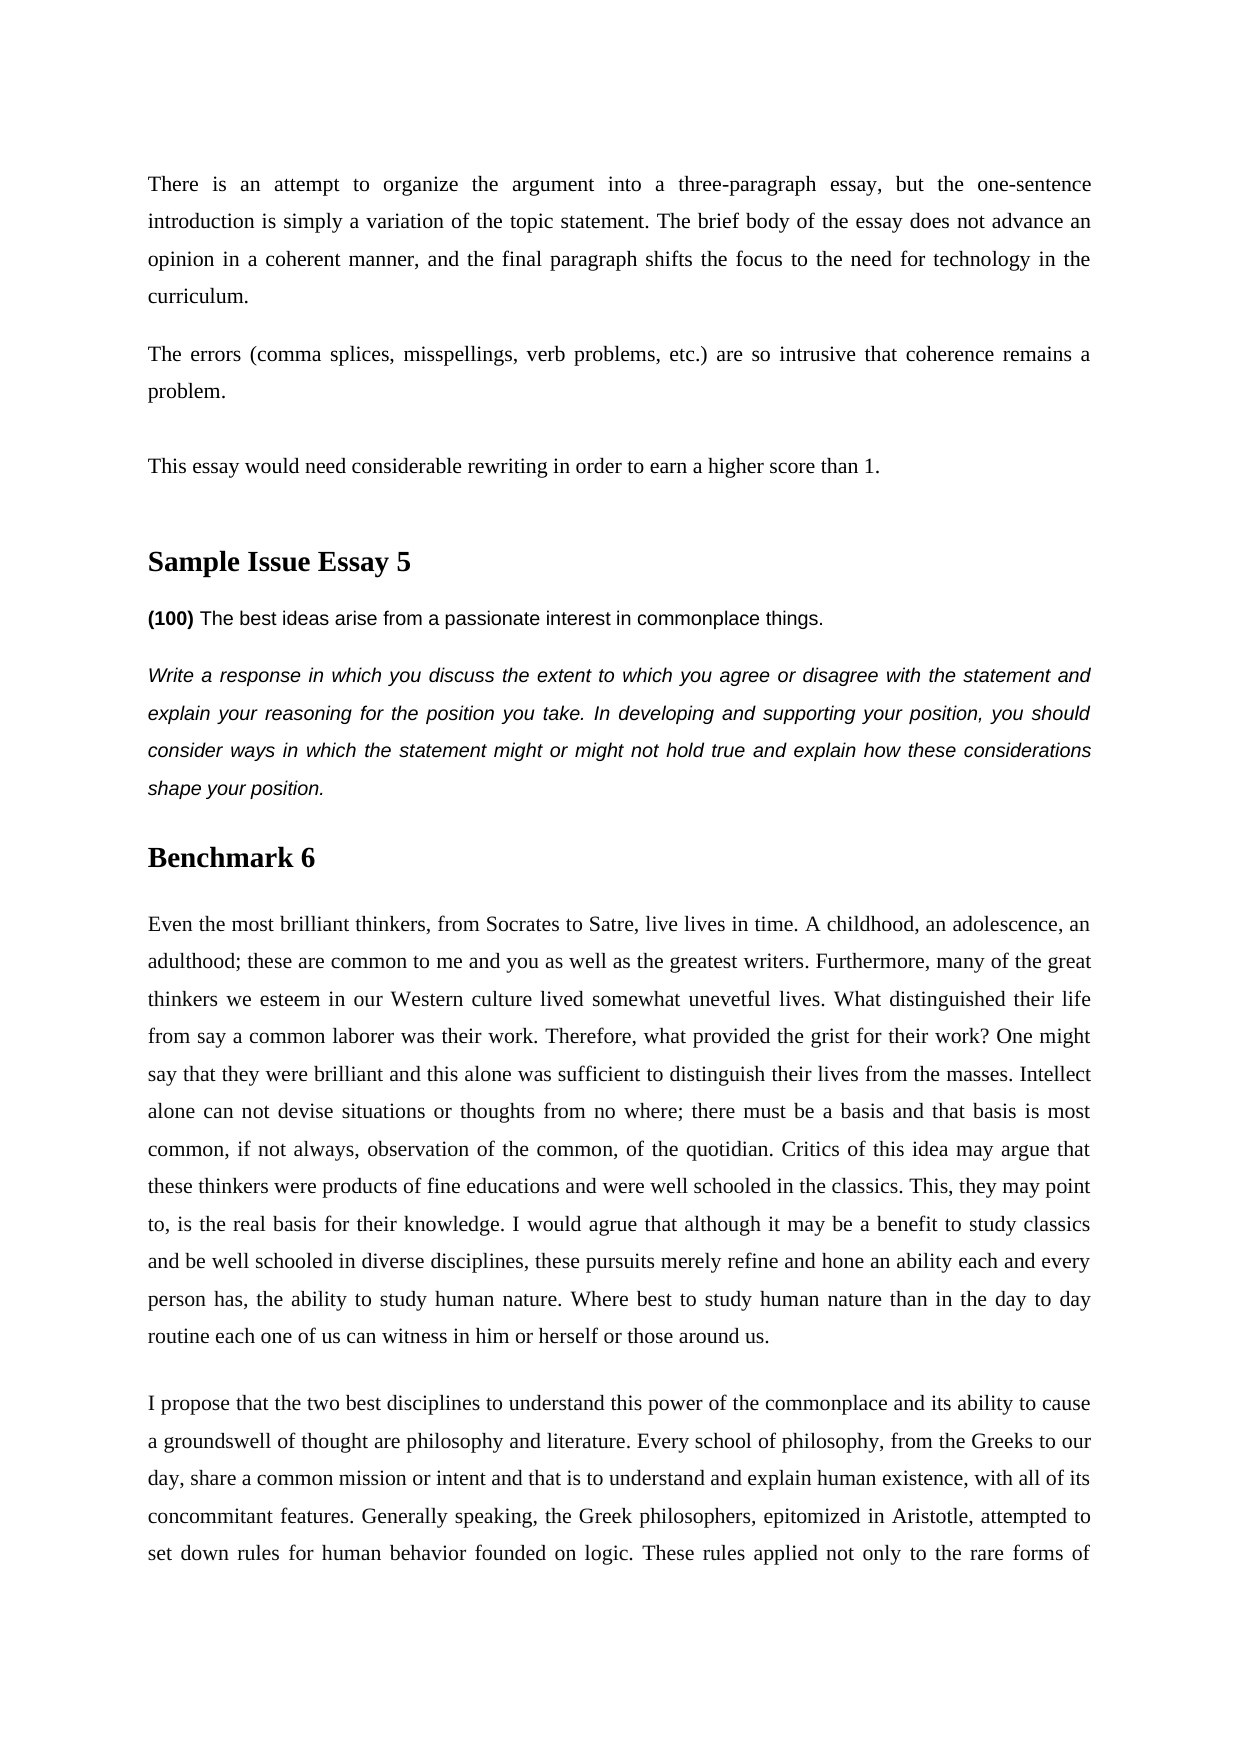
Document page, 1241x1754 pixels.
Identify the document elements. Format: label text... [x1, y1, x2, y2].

text Benchmark 6 [148, 838, 1092, 876]
text Sample Issue Essay 5 [148, 542, 1092, 579]
text Write a response in which you discuss the extent to which you agree or disagree with the statement and explain your reasoning for the position you take. In developing and supporting your position, you should consider ways in which the statement might or might not hold true and explain how these considerations shape your position. [148, 657, 1092, 807]
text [148, 1384, 1092, 1572]
text The errors (comma splices, misspellings, verb problems, etc.) are so intrusive that coherence remains a problem. [148, 334, 1092, 409]
text This essay would need considerable rewriting in order to earn a higher score than 1. [148, 447, 1092, 484]
text Even the most brilliant thinkers, from Socrates to Satre, live lives in time. A childhood, an adolescence, an adulthood; these are common to me and you as well as the greatest writers. Furthermore, many of the great thinkers we esteem in our Western culture lived somewhat unevetful lives. What distinguished their life from say a common laborer was their work. Therefore, what provided the grist for their work? One might say that they were brilliant and this alone was sufficient to distinguish their lives from the masses. Intellect alone can not devise situations or thoughts from no where; there must be a basis and that basis is most common, if not always, observation of the common, of the quotidian. Critics of this idea may argue that these thinkers were products of fine educations and were well schooled in the classics. This, they may point to, is the real basis for their knowledge. I would agrue that although it may be a benefit to study classics and be well schooled in diverse disciplines, these pursuits merely refine and hone an ability each and every person has, the ability to study human nature. Where best to study human nature than in the day to day routine each one of us can witness in him or herself or those around us. [148, 905, 1092, 1355]
text (100) The best ideas arise from a passionate interest in commonplace things. [148, 599, 1092, 637]
text There is an attempt to organize the argument into a three-paragraph essay, but the one-sentence introduction is simply a variation of the topic statement. The brief body of the essay does not advance an opinion in a coherent manner, and the final paragraph shifts the focus to the need for technology in the curriculum. [148, 164, 1092, 314]
